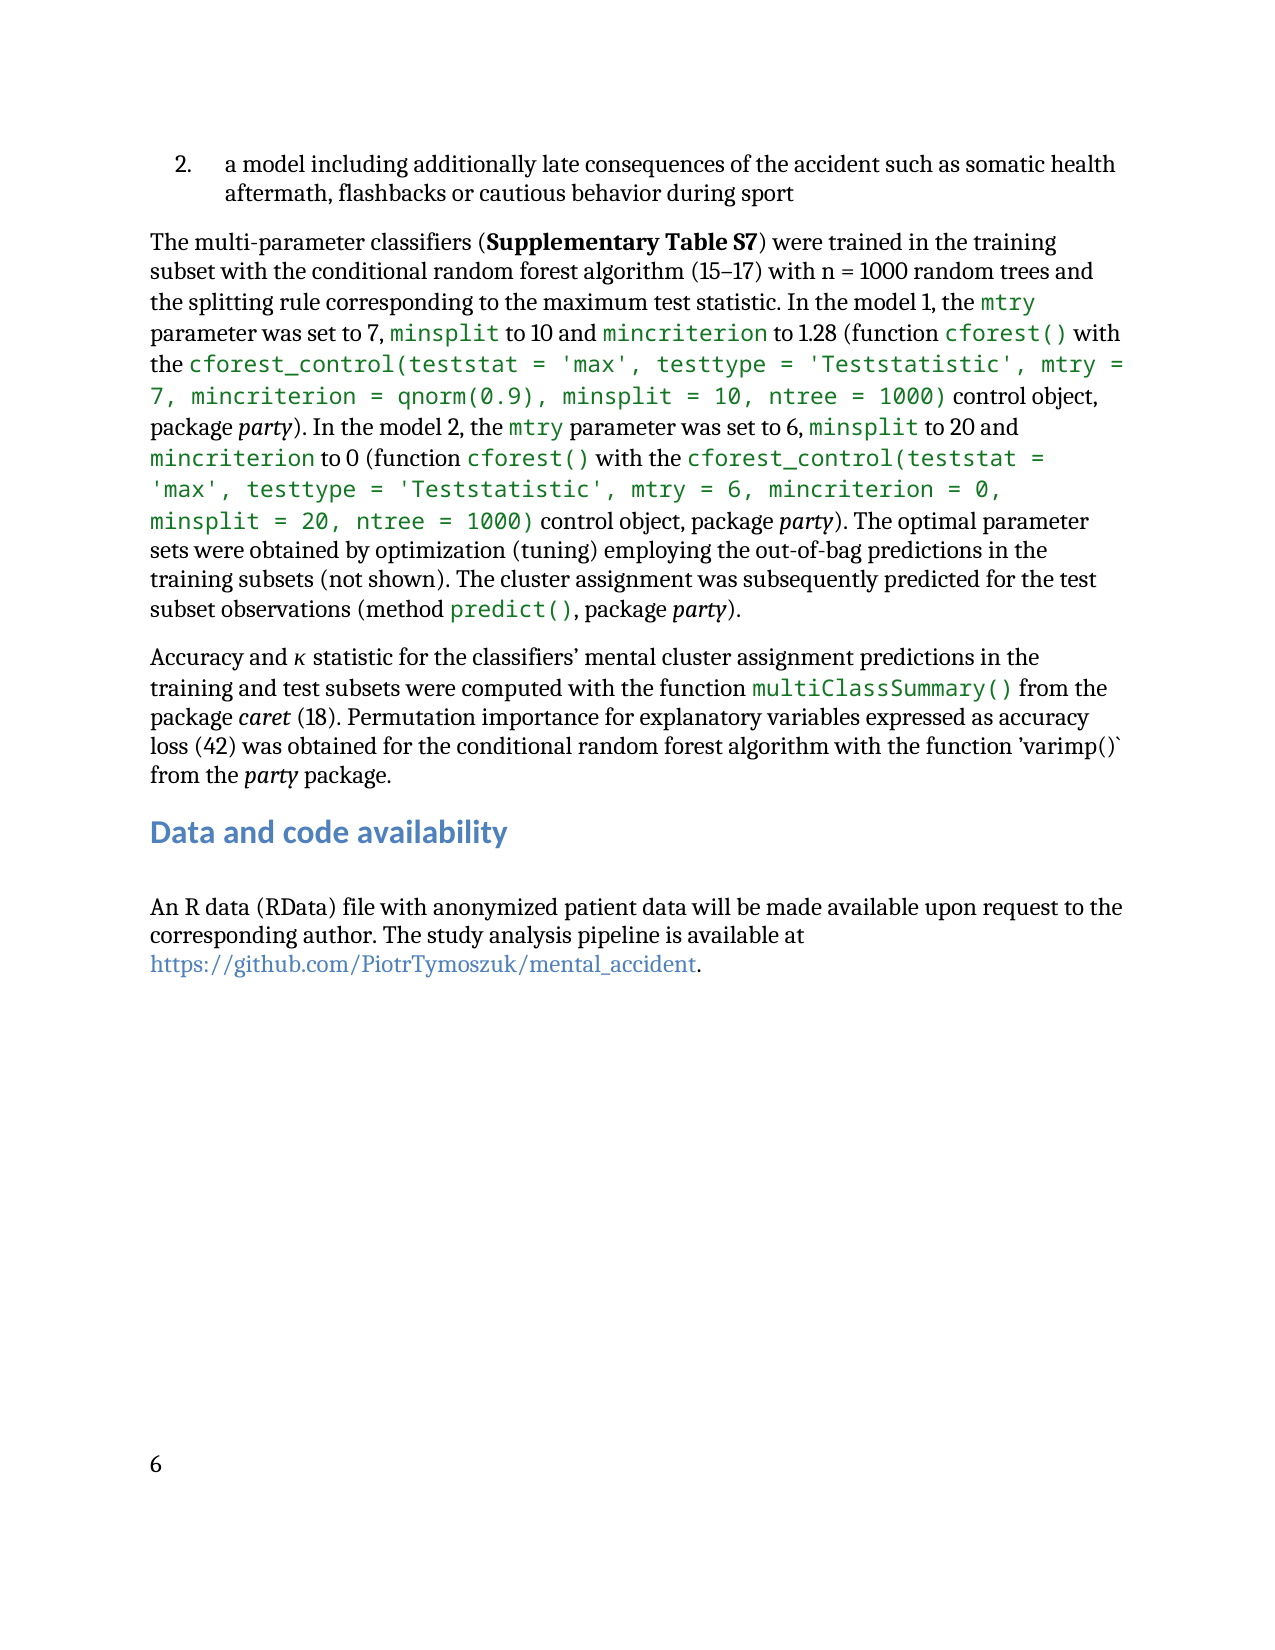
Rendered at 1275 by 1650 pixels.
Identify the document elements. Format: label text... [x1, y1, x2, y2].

list a model including additionally late consequences of the accident such as somatic health aftermath, flashbacks or cautious behavior during sport [175, 150, 1125, 207]
text An R data (RData) file with anonymized patient data will be made available upon request to the corresponding author. The study analysis pipeline is available at https://github.com/PiotrTymoszuk/mental_accident. [150, 893, 1125, 979]
subtitle Data and code availability [150, 811, 1125, 851]
text Accuracy and statistic for the classifiers’ mental cluster assignment predictions in the training and test subsets were computed with the function multiClassSummary() from the package caret (18). Permutation importance for explanatory variables expressed as accuracy loss (42) was obtained for the conditional random forest algorithm with the function ’varimp()` from the party package. [150, 643, 1125, 789]
text The multi-parameter classifiers (Supplementary Table S7) were trained in the training subset with the conditional random forest algorithm (15–17) with n = 1000 random trees and the splitting rule corresponding to the maximum test statistic. In the model 1, the mtry parameter was set to 7, minsplit to 10 and mincriterion to 1.28 (function cforest() with the cforest_control(teststat = 'max', testtype = 'Teststatistic', mtry = 7, mincriterion = qnorm(0.9), minsplit = 10, ntree = 1000) control object, package party). In the model 2, the mtry parameter was set to 6, minsplit to 20 and mincriterion to 0 (function cforest() with the cforest_control(teststat = 'max', testtype = 'Teststatistic', mtry = 6, mincriterion = 0, minsplit = 20, ntree = 1000) control object, package party). The optimal parameter sets were obtained by optimization (tuning) employing the out-of-bag predictions in the training subsets (not shown). The cluster assignment was subsequently predicted for the test subset observations (method predict(), package party). [150, 228, 1125, 624]
